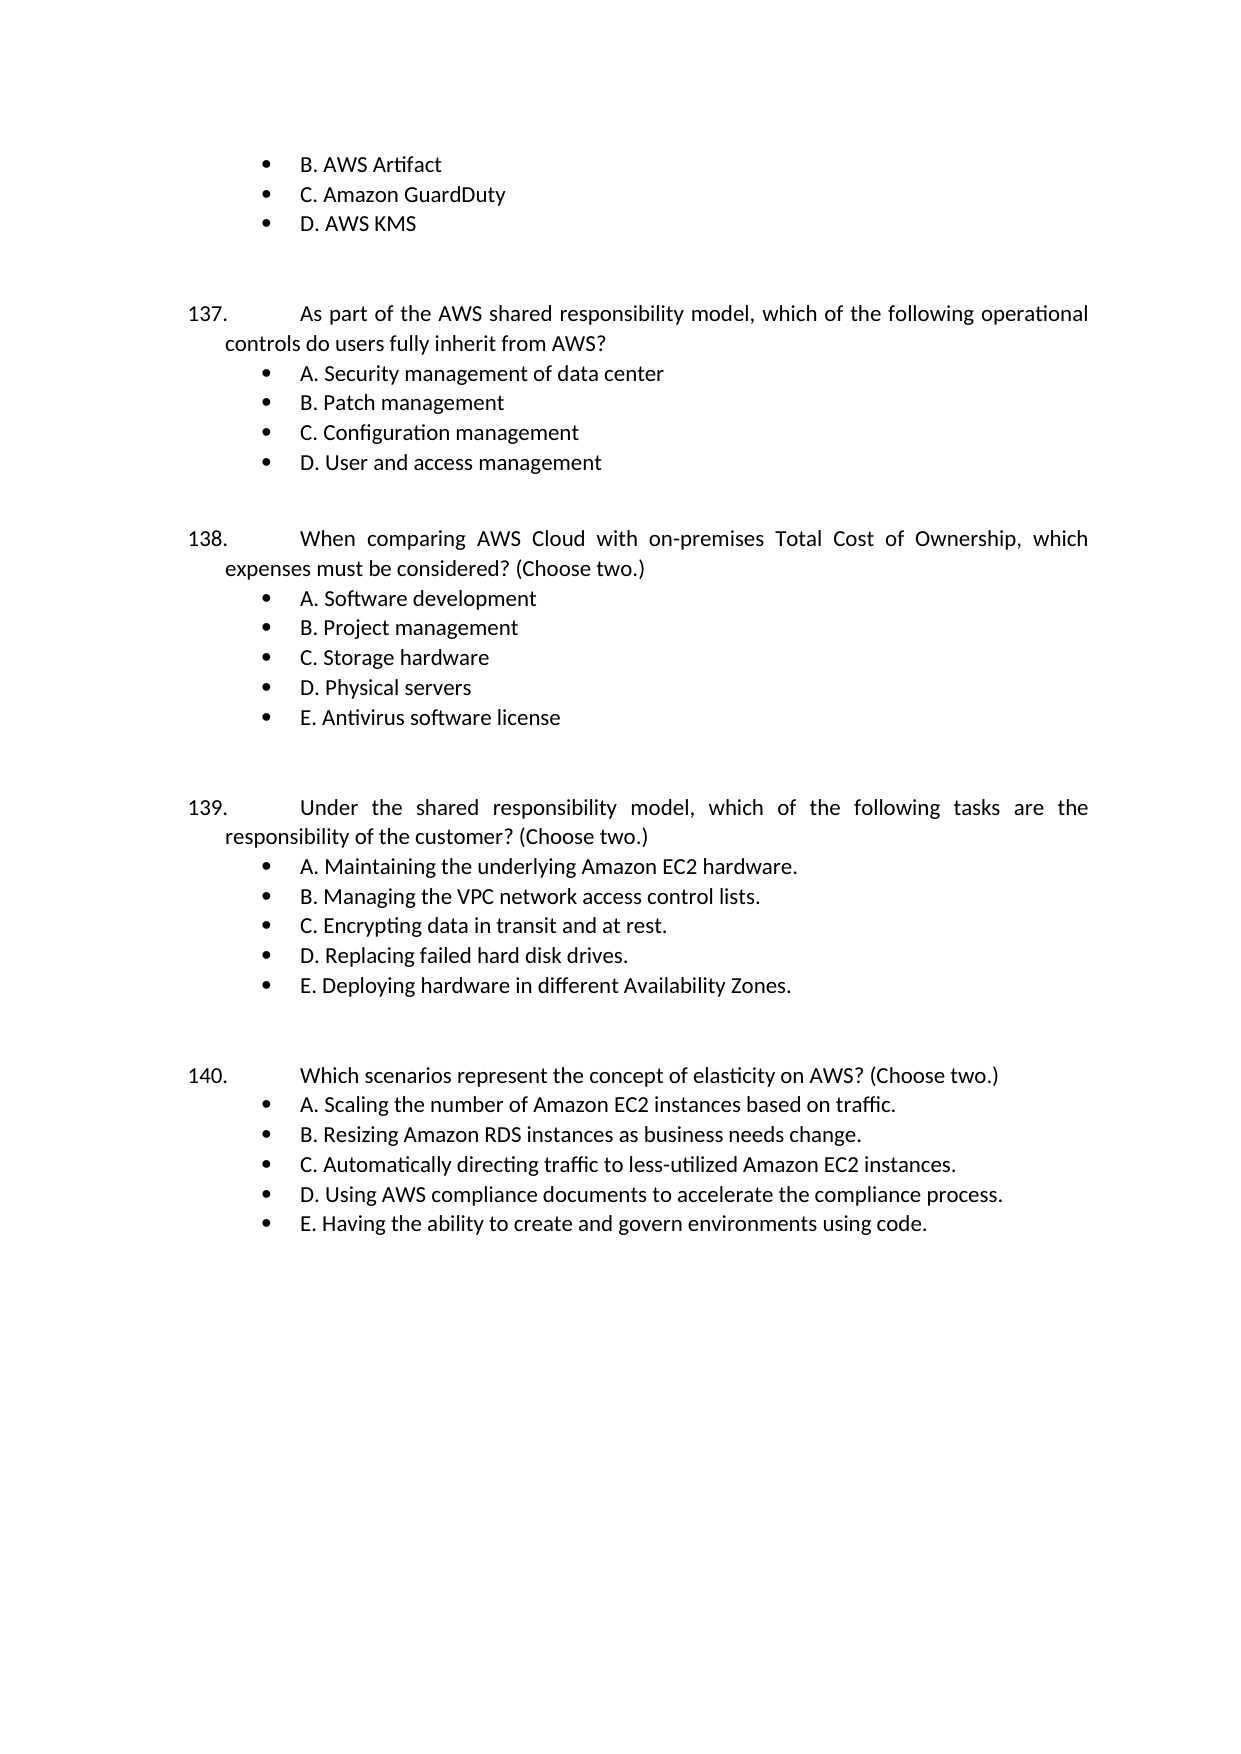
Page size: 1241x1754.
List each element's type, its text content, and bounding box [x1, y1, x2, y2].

list C. Amazon GuardDuty [262, 180, 1090, 208]
list A. Scaling the number of Amazon EC2 instances based on traffic. [262, 1091, 1090, 1119]
list When comparing AWS Cloud with on-premises Total Cost of Ownership, which expenses must be considered? (Choose two.) [187, 524, 1090, 582]
list B. AWS Artifact [262, 150, 1090, 178]
list Which scenarios represent the concept of elasticity on AWS? (Choose two.) [187, 1061, 1090, 1089]
list A. Maintaining the underlying Amazon EC2 hardware. [262, 852, 1090, 880]
list E. Having the ability to create and govern environments using code. [262, 1209, 1090, 1237]
list D. Physical servers [262, 673, 1090, 701]
list Under the shared responsibility model, which of the following tasks are the responsibility of the customer? (Choose two.) [187, 793, 1090, 850]
list B. Managing the VPC network access control lists. [262, 882, 1090, 910]
list C. Encrypting data in transit and at rest. [262, 911, 1090, 939]
list D. Using AWS compliance documents to accelerate the compliance process. [262, 1180, 1090, 1208]
list A. Software development [262, 584, 1090, 612]
list C. Automatically directing traffic to less-utilized Amazon EC2 instances. [262, 1150, 1090, 1178]
list As part of the AWS shared responsibility model, which of the following operational controls do users fully inherit from AWS? [187, 299, 1090, 357]
list B. Resizing Amazon RDS instances as business needs change. [262, 1120, 1090, 1148]
list C. Storage hardware [262, 643, 1090, 671]
list E. Deploying hardware in different Availability Zones. [262, 971, 1090, 999]
list B. Patch management [262, 388, 1090, 417]
list D. User and access management [262, 448, 1090, 476]
list A. Security management of data center [262, 359, 1090, 387]
list D. AWS KMS [262, 209, 1090, 237]
list C. Configuration management [262, 418, 1090, 446]
list D. Replacing failed hard disk drives. [262, 941, 1090, 969]
list B. Project management [262, 613, 1090, 642]
list E. Antivirus software license [262, 703, 1090, 731]
